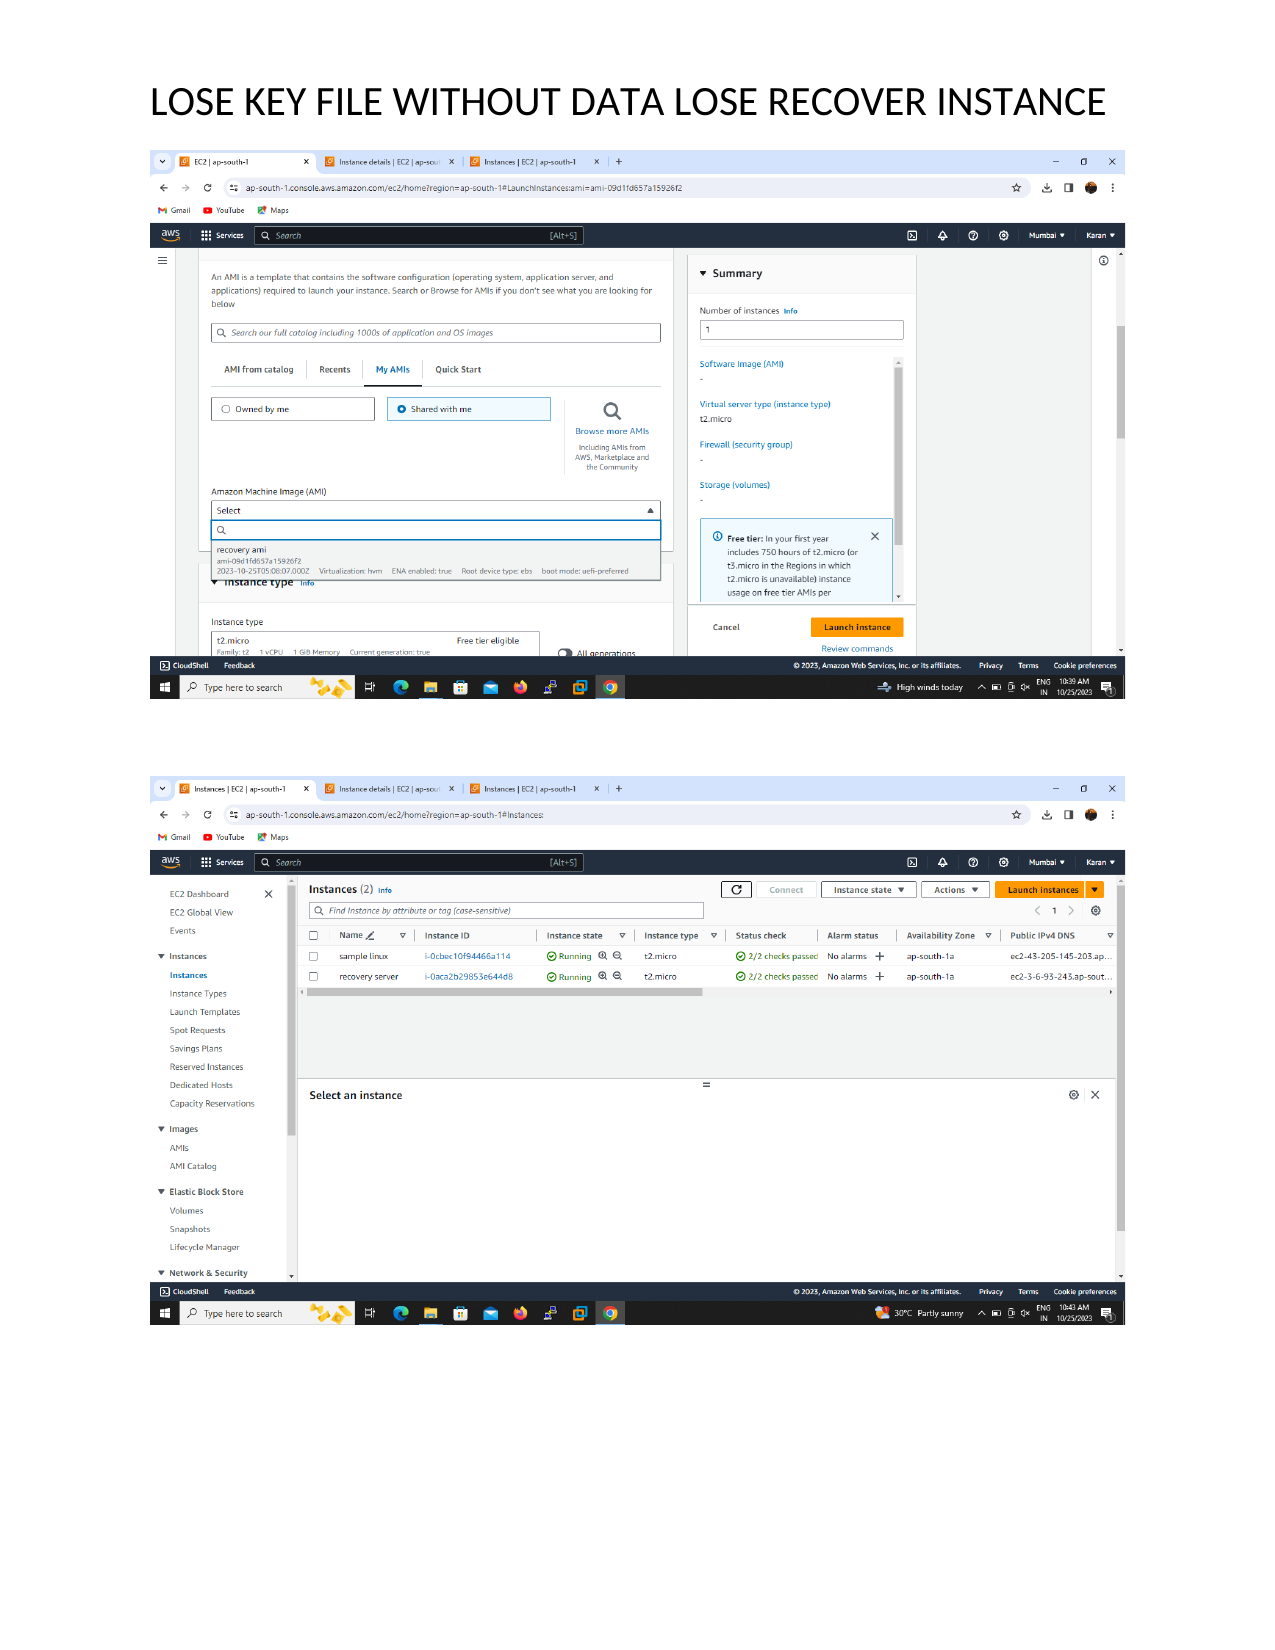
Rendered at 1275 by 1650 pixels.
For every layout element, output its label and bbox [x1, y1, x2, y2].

picture [150, 150, 1125, 699]
picture [150, 776, 1125, 1325]
